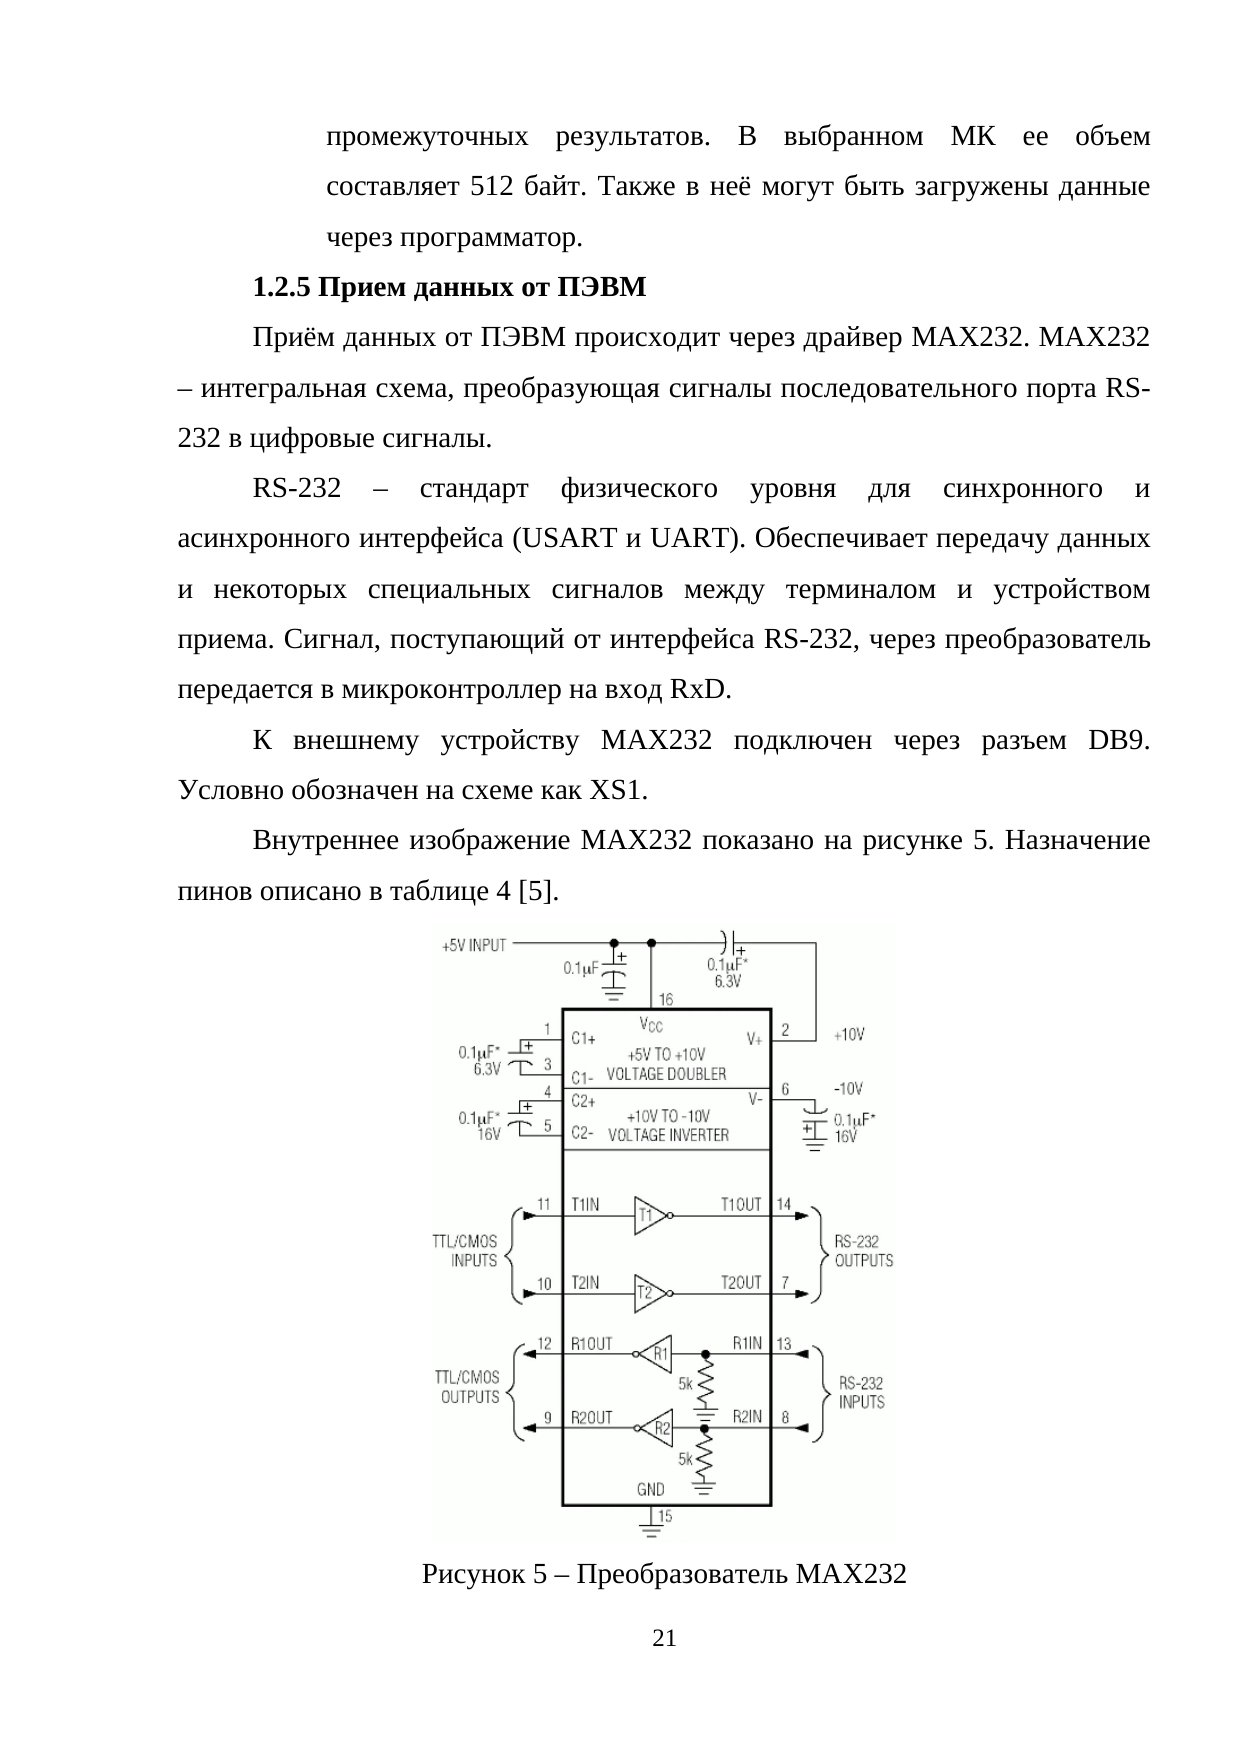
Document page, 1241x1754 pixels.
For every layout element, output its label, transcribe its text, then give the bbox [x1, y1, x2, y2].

text Рисунок 5 – Преобразователь MAX232 [177, 1556, 1152, 1590]
text RS-232 – стандарт физического уровня для синхронного и асинхронного интерфейса (USART и UART). Обеспечивает передачу данных и некоторых специальных сигналов между терминалом и устройством приема. Сигнал, поступающий от интерфейса RS-232, через преобразователь передается в микроконтроллер на вход RxD. [177, 470, 1152, 705]
subtitle 1.2.5 Прием данных от ПЭВМ [177, 269, 1152, 303]
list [288, 118, 1152, 252]
text Внутреннее изображение MAX232 показано на рисунке 5. Назначение пинов описано в таблице 4 [5]. [177, 822, 1152, 906]
text К внешнему устройству MAX232 подключен через разъем DB9. Условно обозначен на схеме как ХS1. [177, 722, 1152, 806]
text Приём данных от ПЭВМ происходит через драйвер MAX232. MAX232 – интегральная схема, преобразующая сигналы последовательного порта RS-232 в цифровые сигналы. [177, 319, 1152, 453]
picture [432, 923, 897, 1542]
